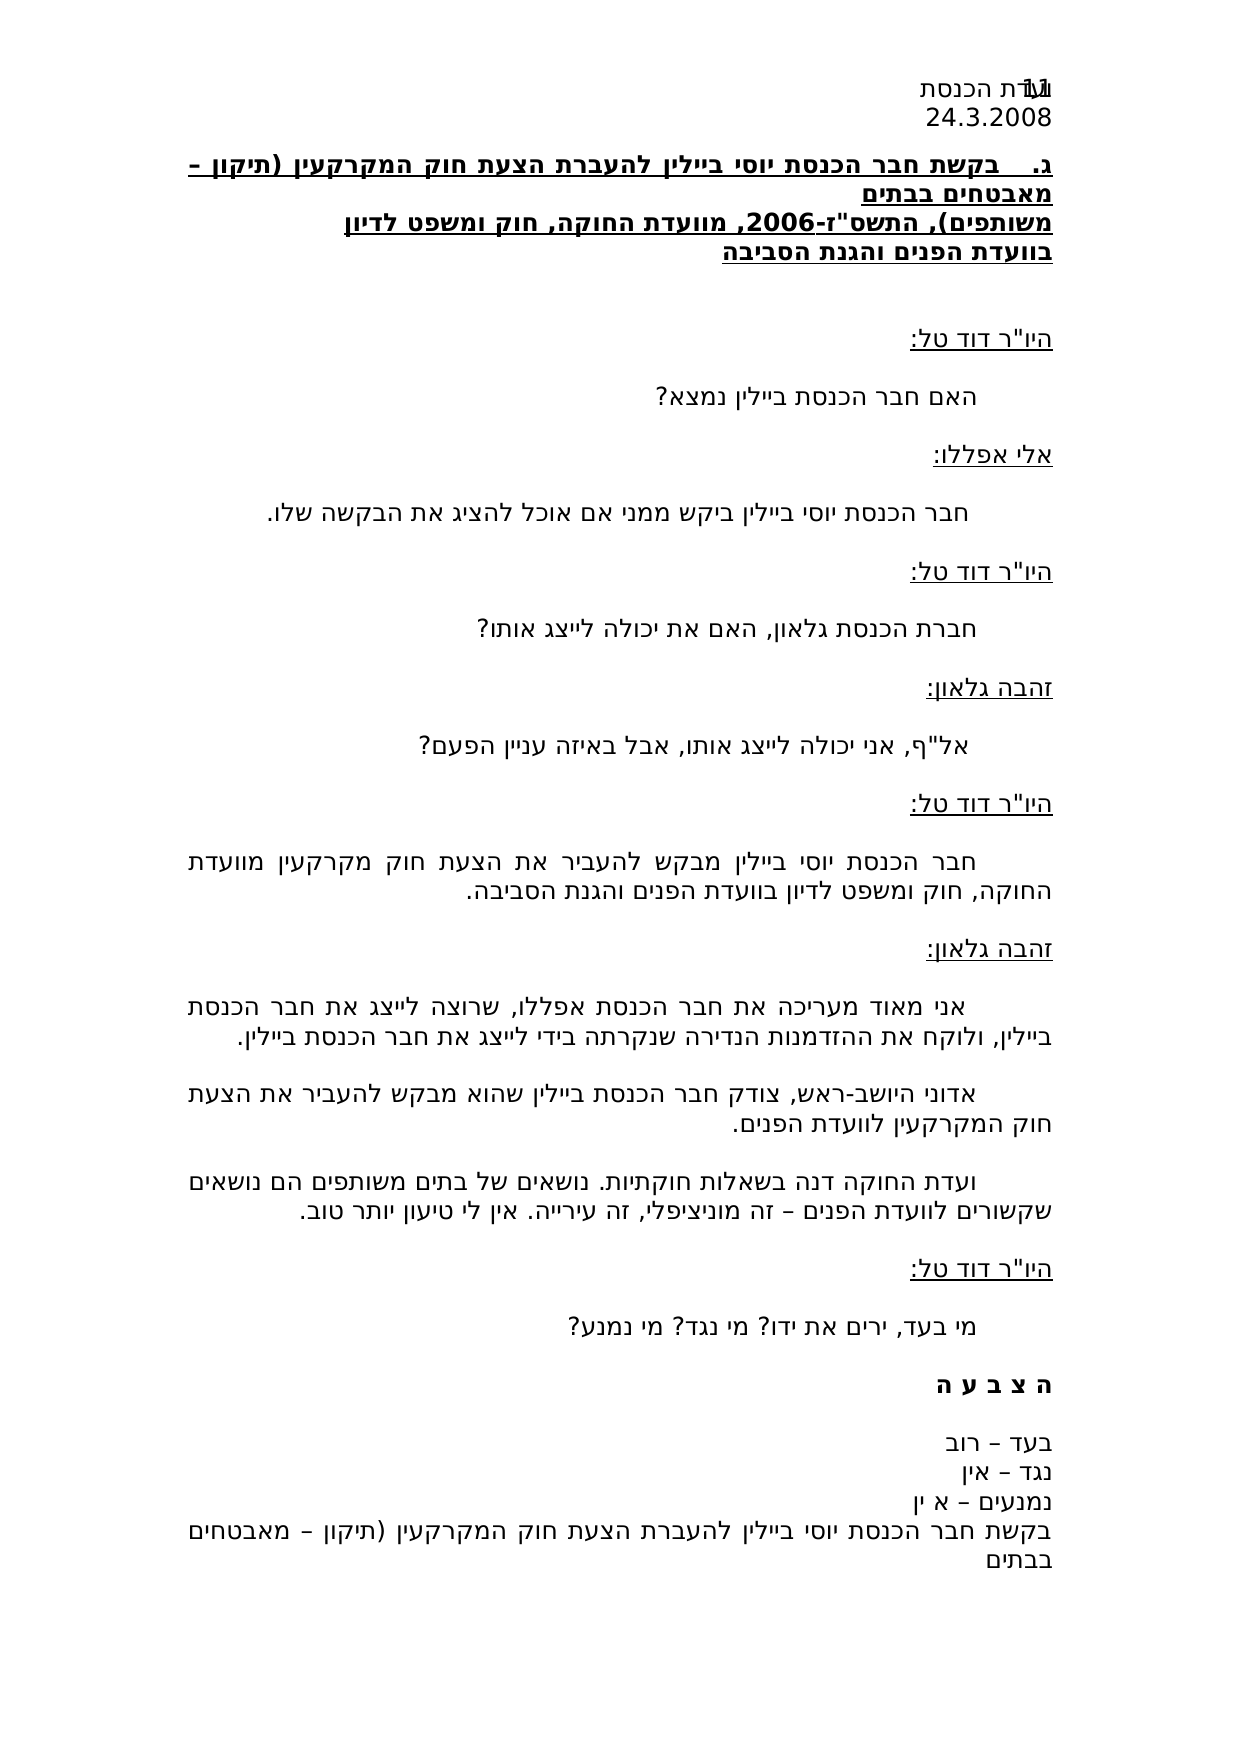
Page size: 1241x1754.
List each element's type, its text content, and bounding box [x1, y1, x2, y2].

text היו"ר דוד טל: [187, 1225, 1053, 1283]
text חברת הכנסת גלאון, האם את יכולה לייצג אותו? [187, 614, 1053, 644]
text נגד – אין [187, 1457, 1053, 1487]
text בקשת חבר הכנסת יוסי ביילין להעברת הצעת חוק המקרקעין (תיקון – מאבטחים בבתים [187, 1516, 1053, 1574]
text אל"ף, אני יכולה לייצג אותו, אבל באיזה עניין הפעם? [187, 731, 1053, 760]
text ועדת החוקה דנה בשאלות חוקתיות. נושאים של בתים משותפים הם נושאים שקשורים לוועדת הפנים – זה מוניציפלי, זה עירייה. אין לי טיעון יותר טוב. [187, 1167, 1053, 1225]
text אני מאוד מעריכה את חבר הכנסת אפללו, שרוצה לייצג את חבר הכנסת ביילין, ולוקח את ההזדמנות הנדירה שנקרתה בידי לייצג את חבר הכנסת ביילין. [187, 992, 1053, 1051]
text משותפים), התשס"ז-2006, מוועדת החוקה, חוק ומשפט לדיון [187, 208, 1053, 237]
text מי בעד, ירים את ידו? מי נגד? מי נמנע? [187, 1312, 1053, 1341]
text היו"ר דוד טל: [187, 324, 1053, 353]
text היו"ר דוד טל: [187, 760, 1053, 818]
text האם חבר הכנסת ביילין נמצא? [187, 382, 1053, 411]
text אלי אפללו: [187, 411, 1053, 469]
text בוועדת הפנים והגנת הסביבה [187, 237, 1053, 267]
text אדוני היושב-ראש, צודק חבר הכנסת ביילין שהוא מבקש להעביר את הצעת חוק המקרקעין לוועדת הפנים. [187, 1079, 1053, 1138]
text ג. בקשת חבר הכנסת יוסי ביילין להעברת הצעת חוק המקרקעין (תיקון – מאבטחים בבתים [187, 150, 1053, 208]
text ה צ ב ע ה [187, 1341, 1053, 1399]
text חבר הכנסת יוסי ביילין מבקש להעביר את הצעת חוק מקרקעין מוועדת החוקה, חוק ומשפט לדיון בוועדת הפנים והגנת הסביבה. [187, 847, 1053, 905]
text היו"ר דוד טל: [187, 527, 1053, 586]
text זהבה גלאון: [187, 644, 1053, 702]
text זהבה גלאון: [187, 905, 1053, 964]
text נמנעים – א ין [187, 1487, 1053, 1516]
text בעד – רוב [187, 1428, 1053, 1457]
text חבר הכנסת יוסי ביילין ביקש ממני אם אוכל להציג את הבקשה שלו. [187, 498, 1053, 527]
